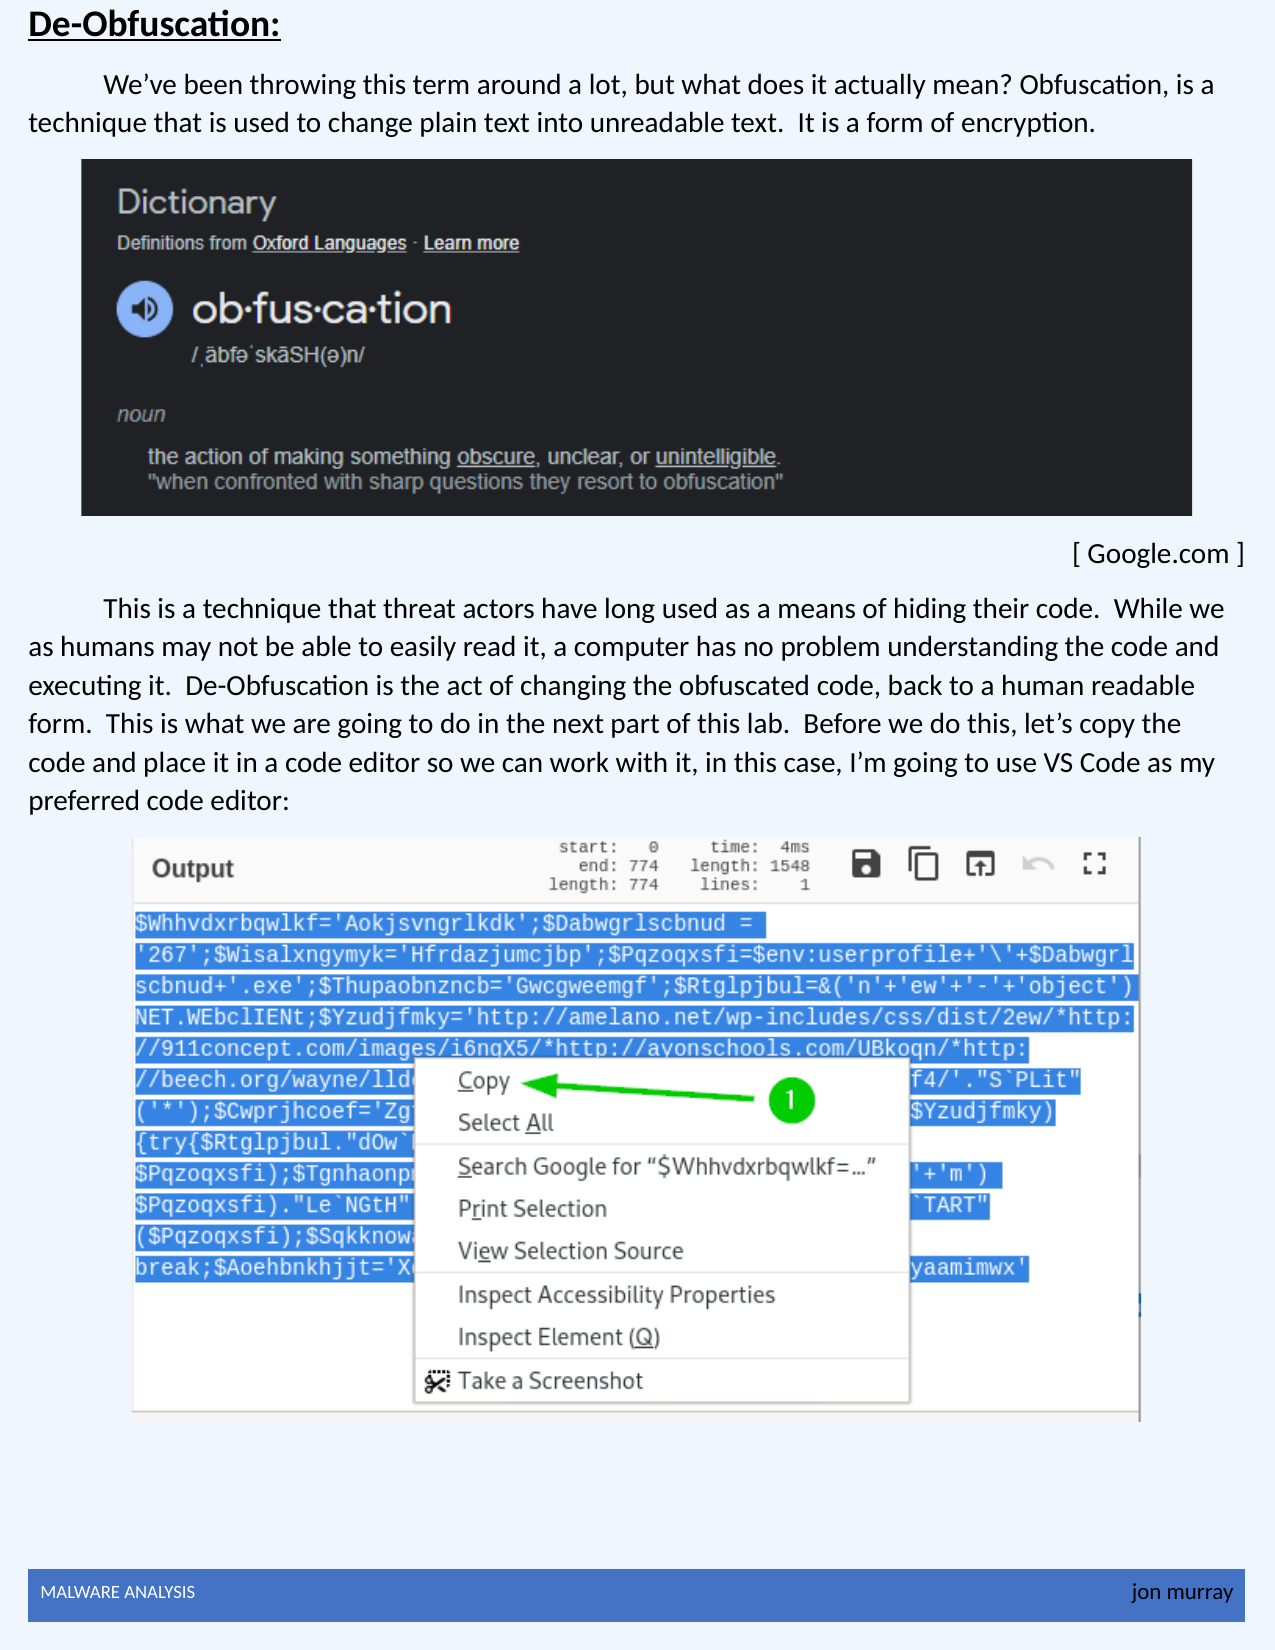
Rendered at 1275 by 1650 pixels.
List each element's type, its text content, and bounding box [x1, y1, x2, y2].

text De-Obfuscation: [28, 0, 1245, 46]
picture [131, 837, 1142, 1422]
text [ Google.com ] [28, 535, 1245, 570]
text This is a technique that threat actors have long used as a means of hiding their code. While we as humans may not be able to easily read it, a computer has no problem understanding the code and executing it. De-Obfuscation is the act of changing the obfuscated code, back to a human readable form. This is what we are going to do in the next part of this lab. Before we do this, let’s copy the code and place it in a code editor so we can work with it, in this case, I’m going to use VS Code as my preferred code editor: [28, 590, 1245, 818]
picture [81, 159, 1193, 516]
text We’ve been throwing this term around a lot, but what does it actually mean? Obfuscation, is a technique that is used to change plain text into unreadable text. It is a form of encryption. [28, 66, 1245, 140]
